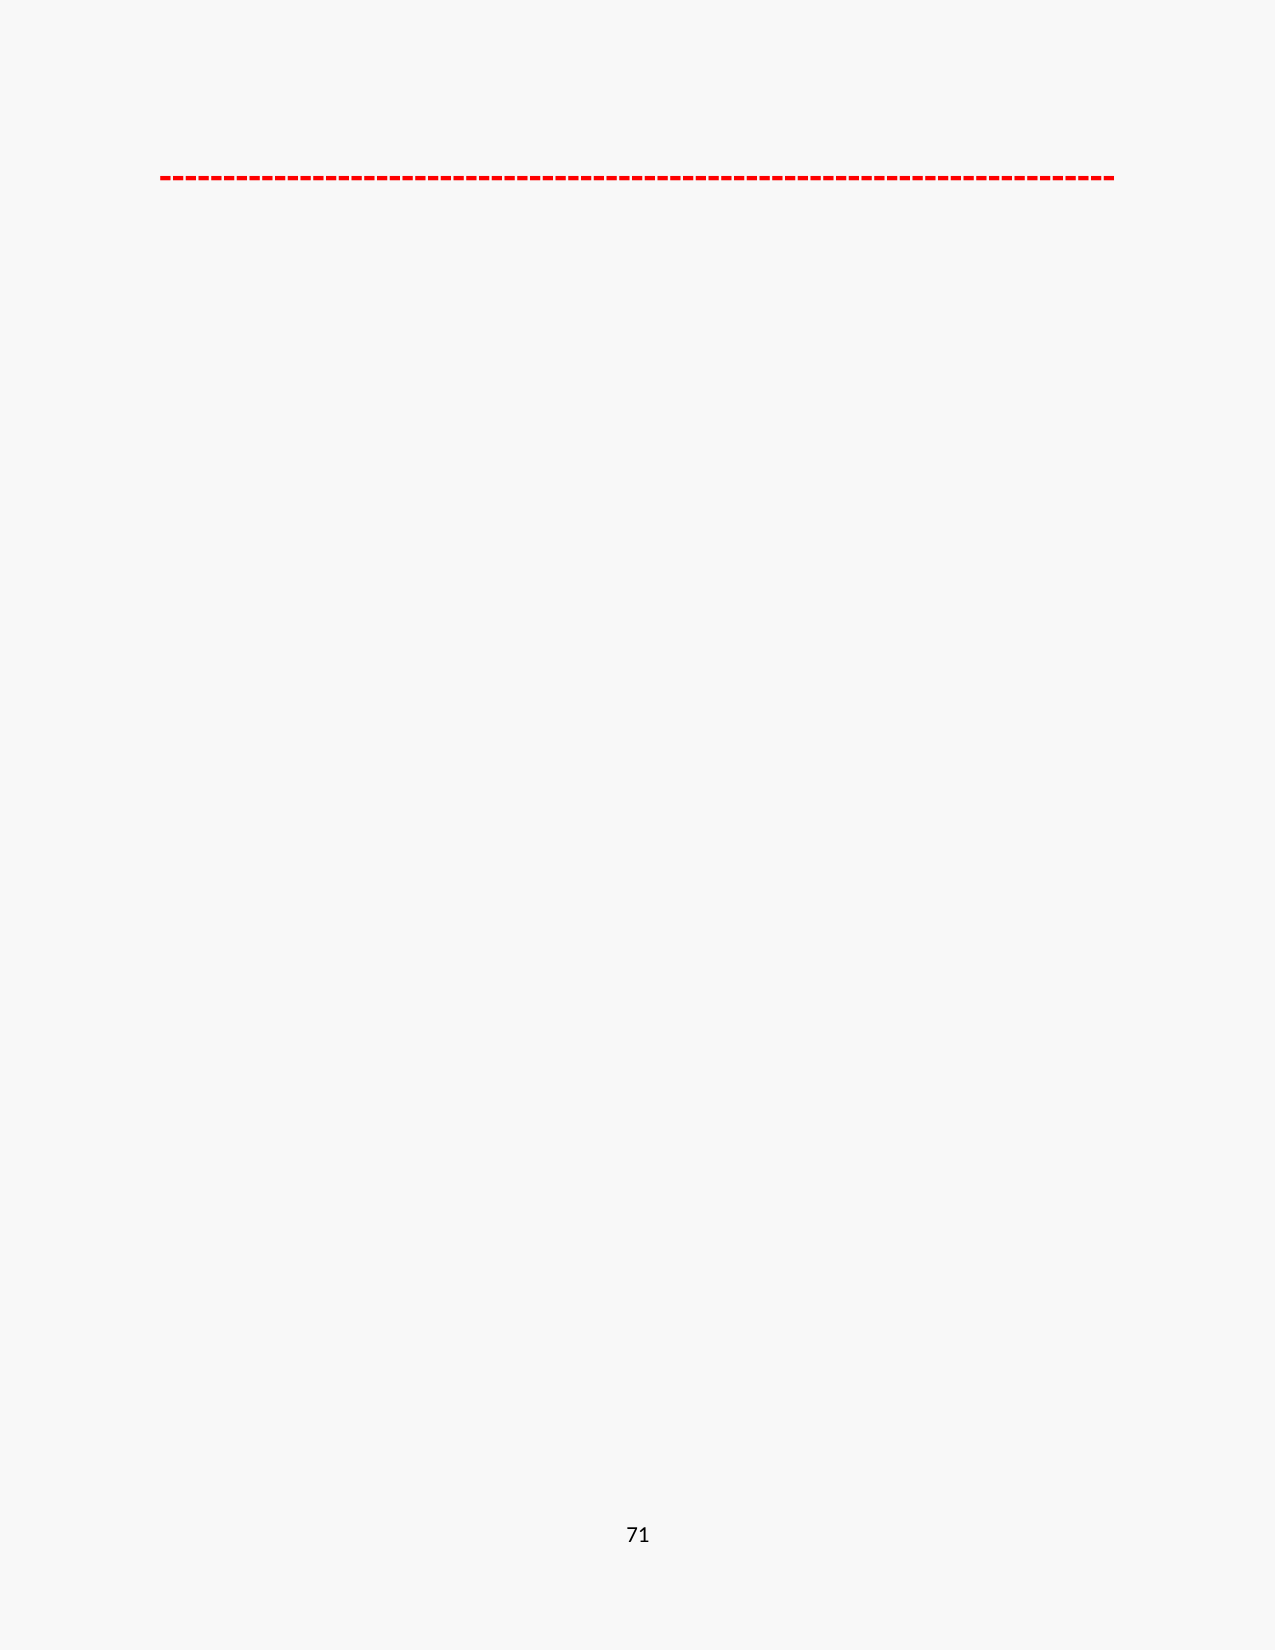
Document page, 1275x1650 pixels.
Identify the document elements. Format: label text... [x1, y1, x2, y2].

text --------------------------------------------------------------------------- [150, 150, 1125, 201]
